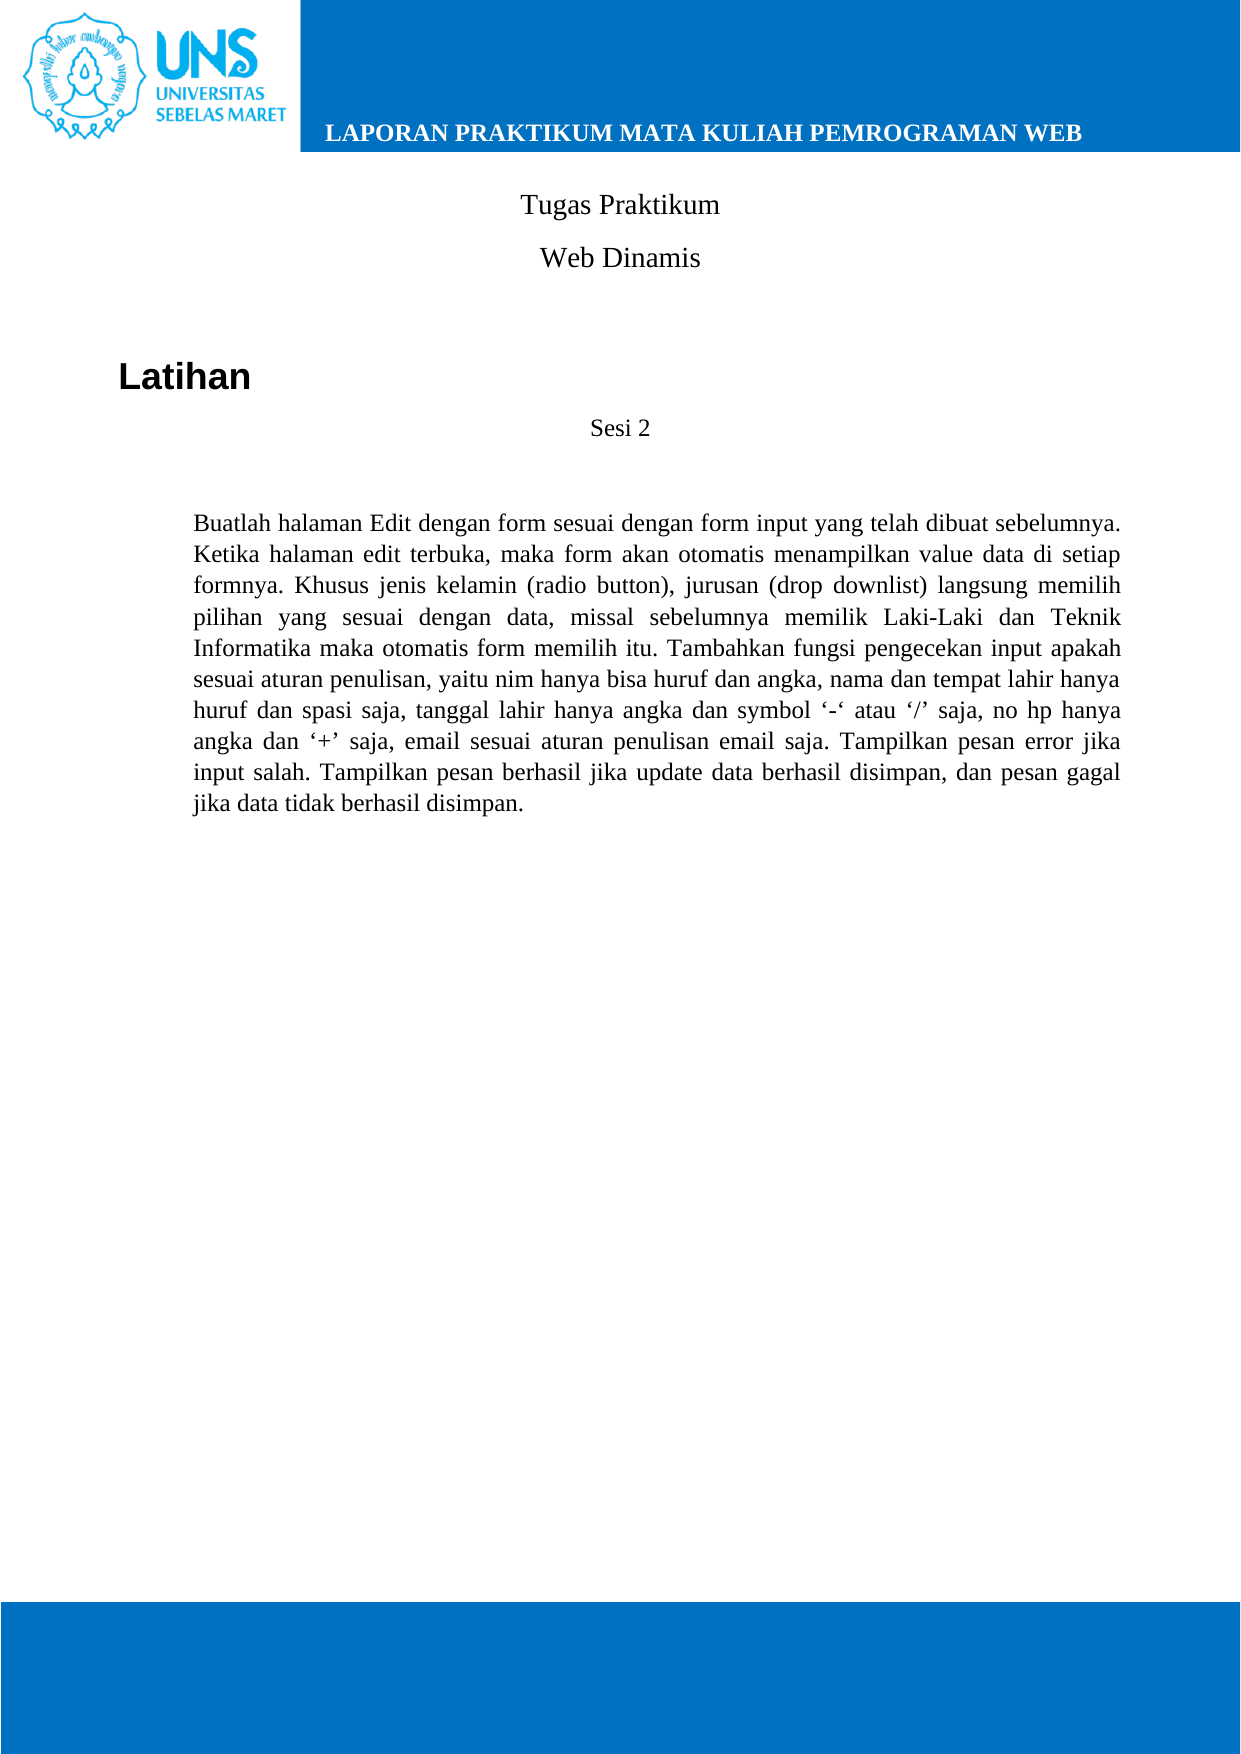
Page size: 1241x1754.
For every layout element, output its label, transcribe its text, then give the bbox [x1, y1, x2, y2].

list Buatlah halaman Edit dengan form sesuai dengan form input yang telah dibuat sebelumnya. Ketika halaman edit terbuka, maka form akan otomatis menampilkan value data di setiap formnya. Khusus jenis kelamin (radio button), jurusan (drop downlist) langsung memilih pilihan yang sesuai dengan data, missal sebelumnya memilik Laki-Laki dan Teknik Informatika maka otomatis form memilih itu. Tambahkan fungsi pengecekan input apakah sesuai aturan penulisan, yaitu nim hanya bisa huruf dan angka, nama dan tempat lahir hanya huruf dan spasi saja, tanggal lahir hanya angka dan symbol ‘-‘ atau ‘/’ saja, no hp hanya angka dan ‘+’ saja, email sesuai aturan penulisan email saja. Tampilkan pesan error jika input salah. Tampilkan pesan berhasil jika update data berhasil disimpan, dan pesan gagal jika data tidak berhasil disimpan. [193, 508, 1122, 817]
text Tugas Praktikum [118, 187, 1122, 221]
list Sesi 2 [118, 413, 1122, 442]
text Web Dinamis [118, 240, 1122, 274]
picture [22, 0, 1241, 152]
subtitle Latihan [118, 354, 1122, 397]
